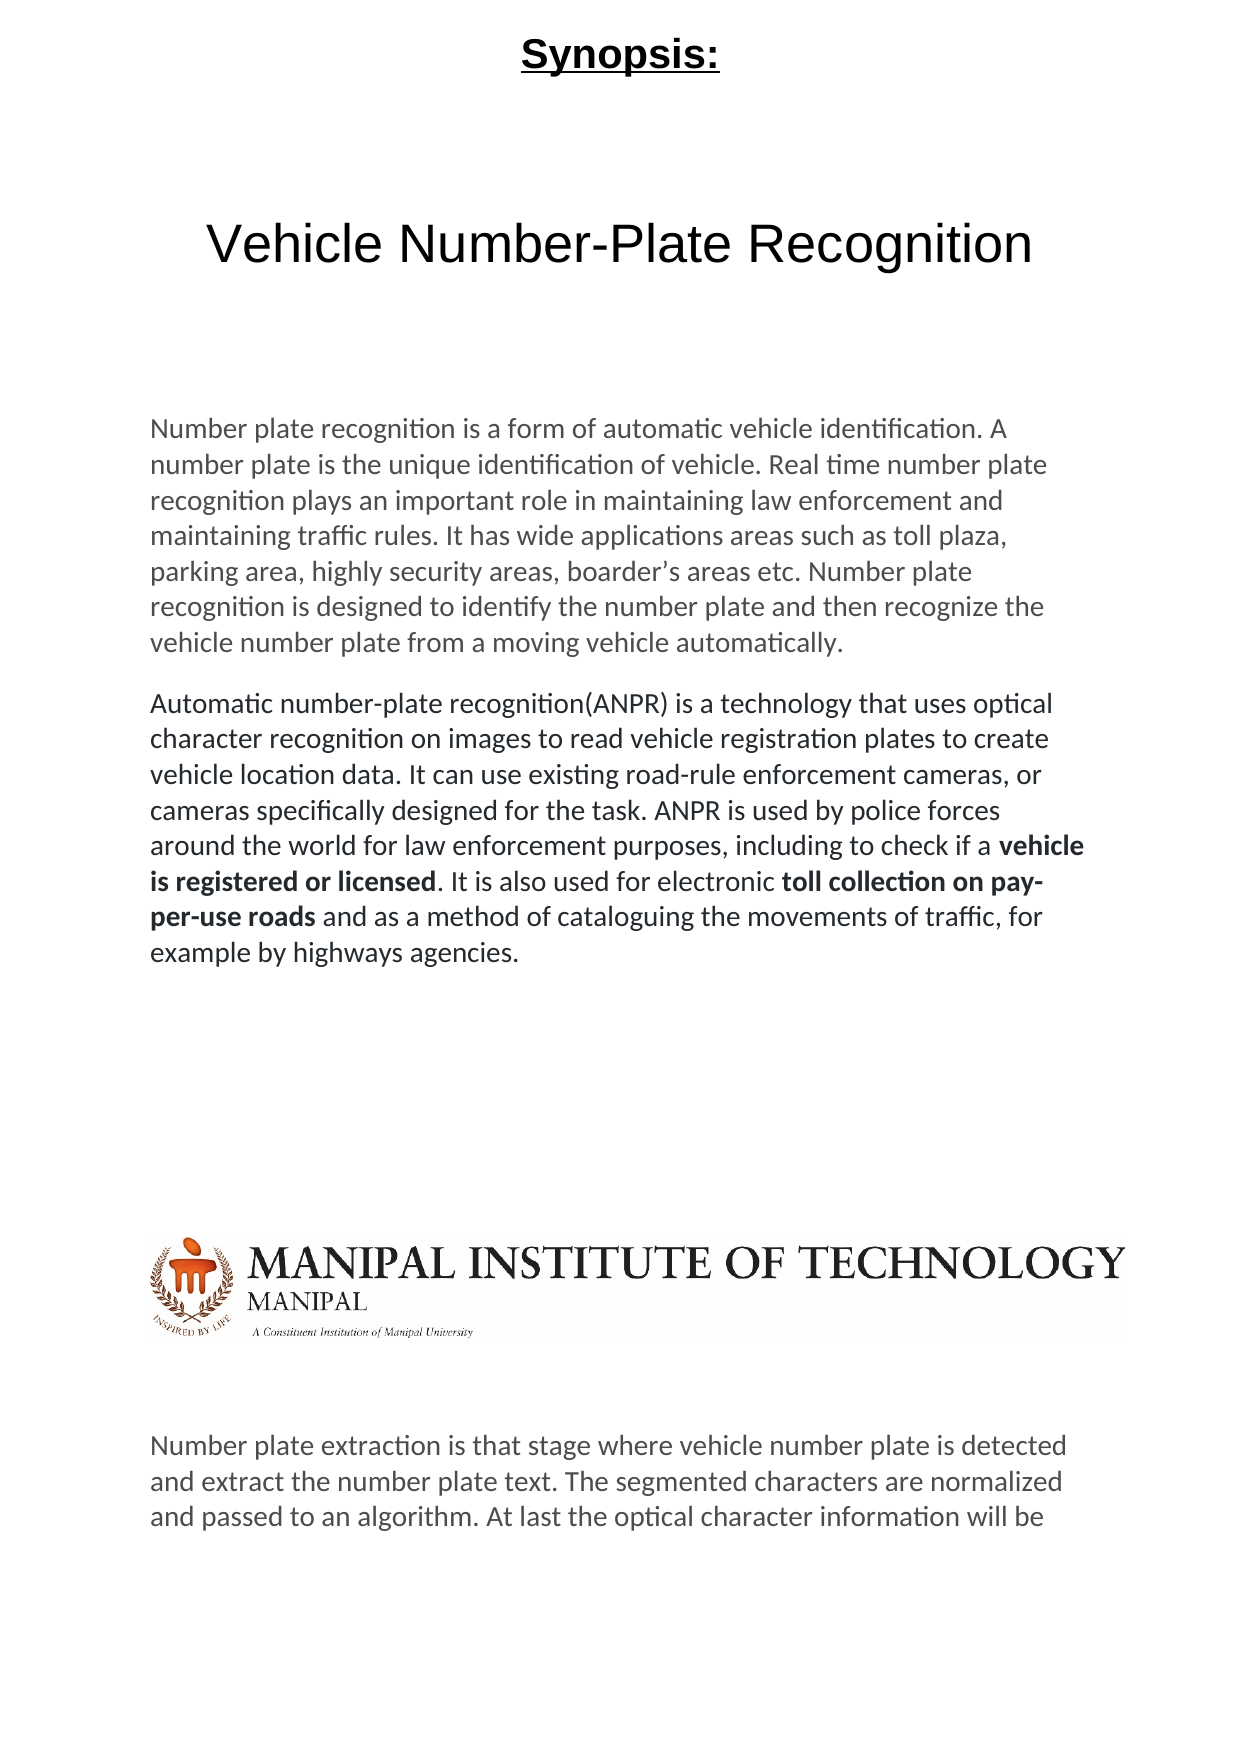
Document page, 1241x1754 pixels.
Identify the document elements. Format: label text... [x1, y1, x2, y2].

subtitle Vehicle Number-Plate Recognition [150, 212, 1090, 274]
text Automatic number-plate recognition(ANPR) is a technology that uses optical character recognition on images to read vehicle registration plates to create vehicle location data. It can use existing road-rule enforcement cameras, or cameras specifically designed for the task. ANPR is used by police forces around the world for law enforcement purposes, including to check if a vehicle is registered or licensed. It is also used for electronic toll collection on pay-per-use roads and as a method of cataloguing the movements of traffic, for example by highways agencies. [150, 685, 1090, 970]
text Synopsis: [150, 29, 1090, 77]
text Number plate recognition is a form of automatic vehicle identification. A number plate is the unique identification of vehicle. Real time number plate recognition plays an important role in maintaining law enforcement and maintaining traffic rules. It has wide applications areas such as toll plaza, parking area, highly security areas, boarder’s areas etc. Number plate recognition is designed to identify the number plate and then recognize the vehicle number plate from a moving vehicle automatically. [150, 410, 1090, 660]
picture [150, 1237, 1125, 1338]
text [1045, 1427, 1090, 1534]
